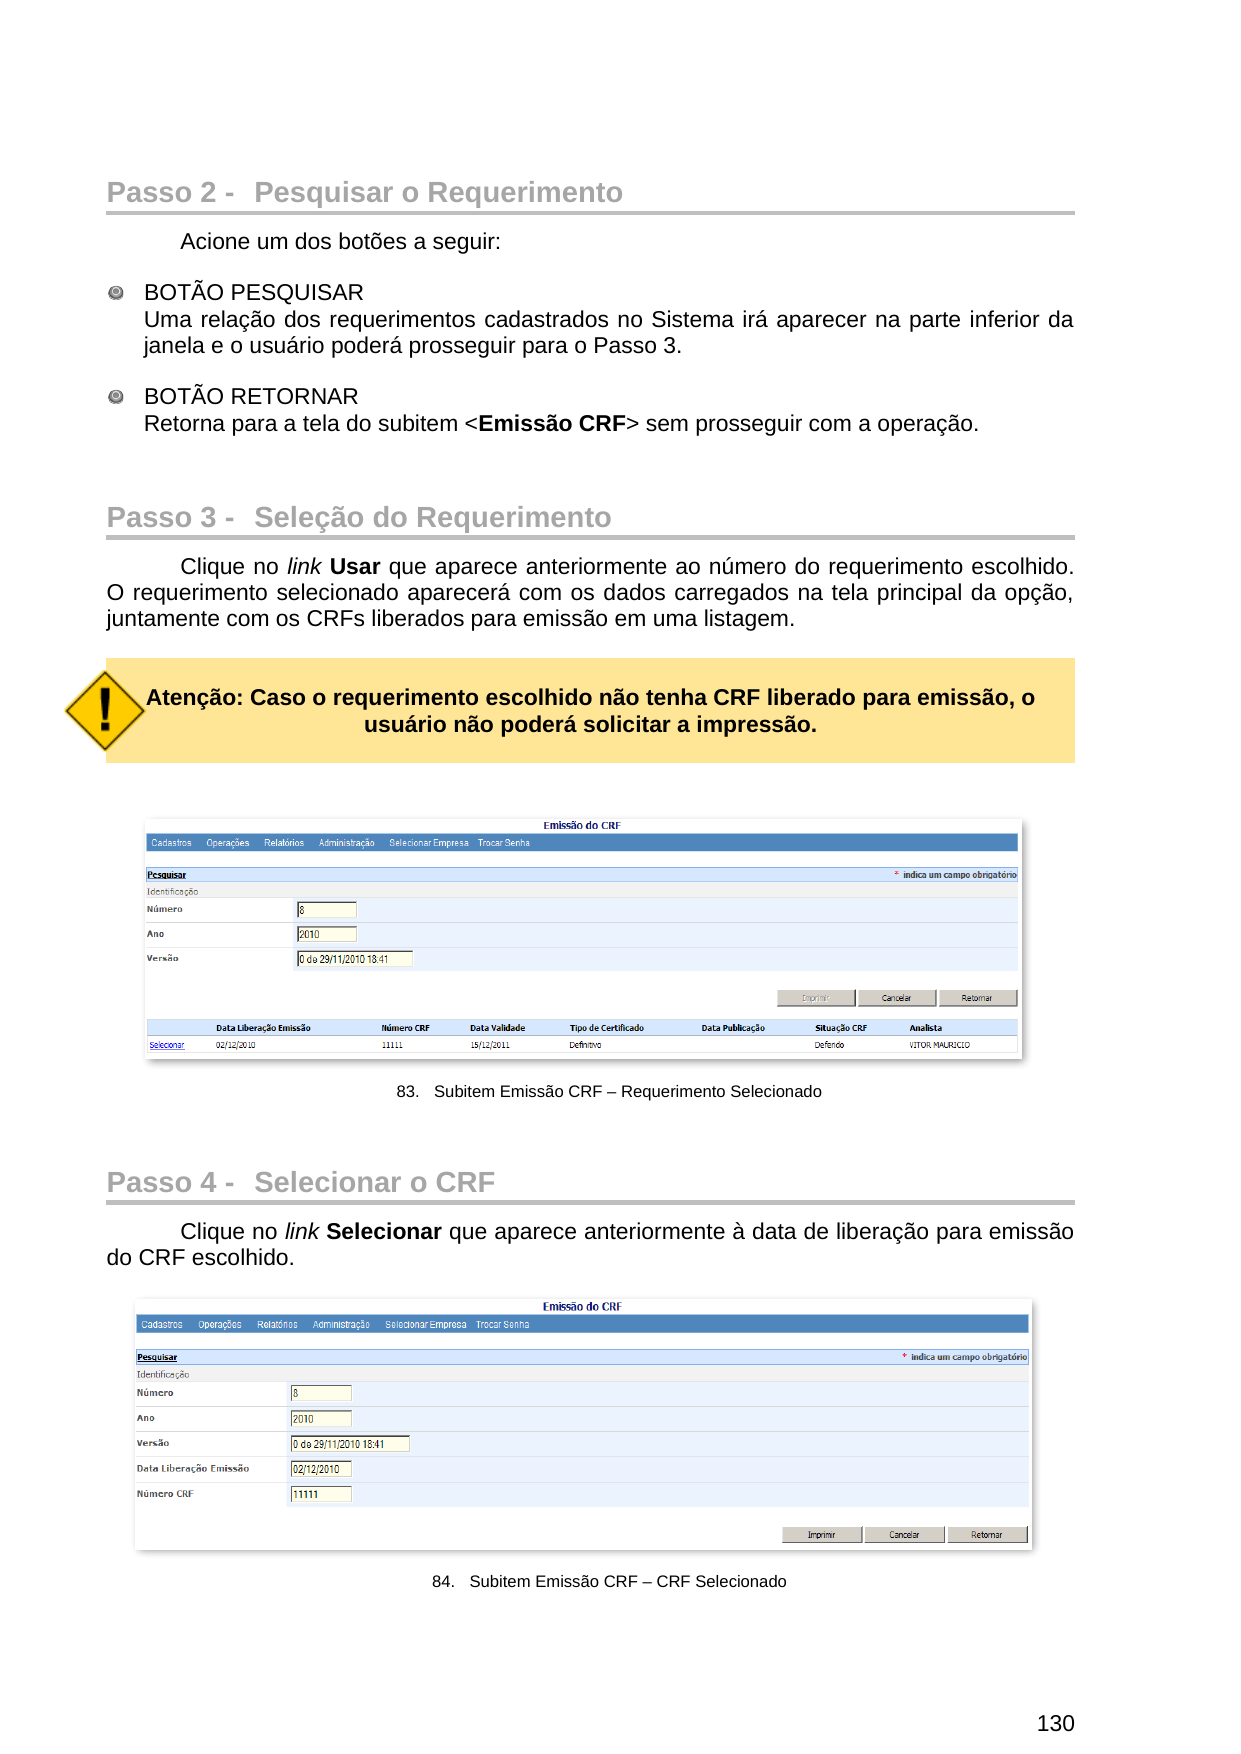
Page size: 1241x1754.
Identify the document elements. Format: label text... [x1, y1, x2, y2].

text Clique no link Selecionar que aparece anteriormente à data de liberação para emissão do CRF escolhido. [106, 1218, 1075, 1270]
text Atenção: Caso o requerimento escolhido não tenha CRF liberado para emissão, o usuário não poderá solicitar a impressão. [154, 684, 1075, 737]
picture [135, 1299, 1032, 1550]
picture [107, 284, 124, 301]
text Pesquisar o Requerimento [106, 175, 1075, 211]
picture [64, 670, 154, 755]
text Subitem Emissão CRF – CRF Selecionado [144, 1572, 1075, 1591]
text Uma relação dos requerimentos cadastrados no Sistema irá aparecer na parte inferior da janela e o usuário poderá prosseguir para o Passo 3. [143, 306, 1075, 358]
picture [145, 819, 1022, 1059]
text Acione um dos botões a seguir: [106, 228, 1075, 254]
text Subitem Emissão CRF – Requerimento Selecionado [144, 1082, 1075, 1101]
text Botão Pesquisar [106, 279, 1075, 306]
picture [107, 388, 124, 405]
text Selecionar o CRF [106, 1165, 1075, 1200]
text Botão Retornar [106, 383, 1075, 409]
text Retorna para a tela do subitem <Emissão CRF> sem prosseguir com a operação. [143, 409, 1075, 436]
text Clique no link Usar que aparece anteriormente ao número do requerimento escolhido. O requerimento selecionado aparecerá com os dados carregados na tela principal da opção, juntamente com os CRFs liberados para emissão em uma listagem. [106, 553, 1075, 632]
text Seleção do Requerimento [106, 500, 1075, 535]
